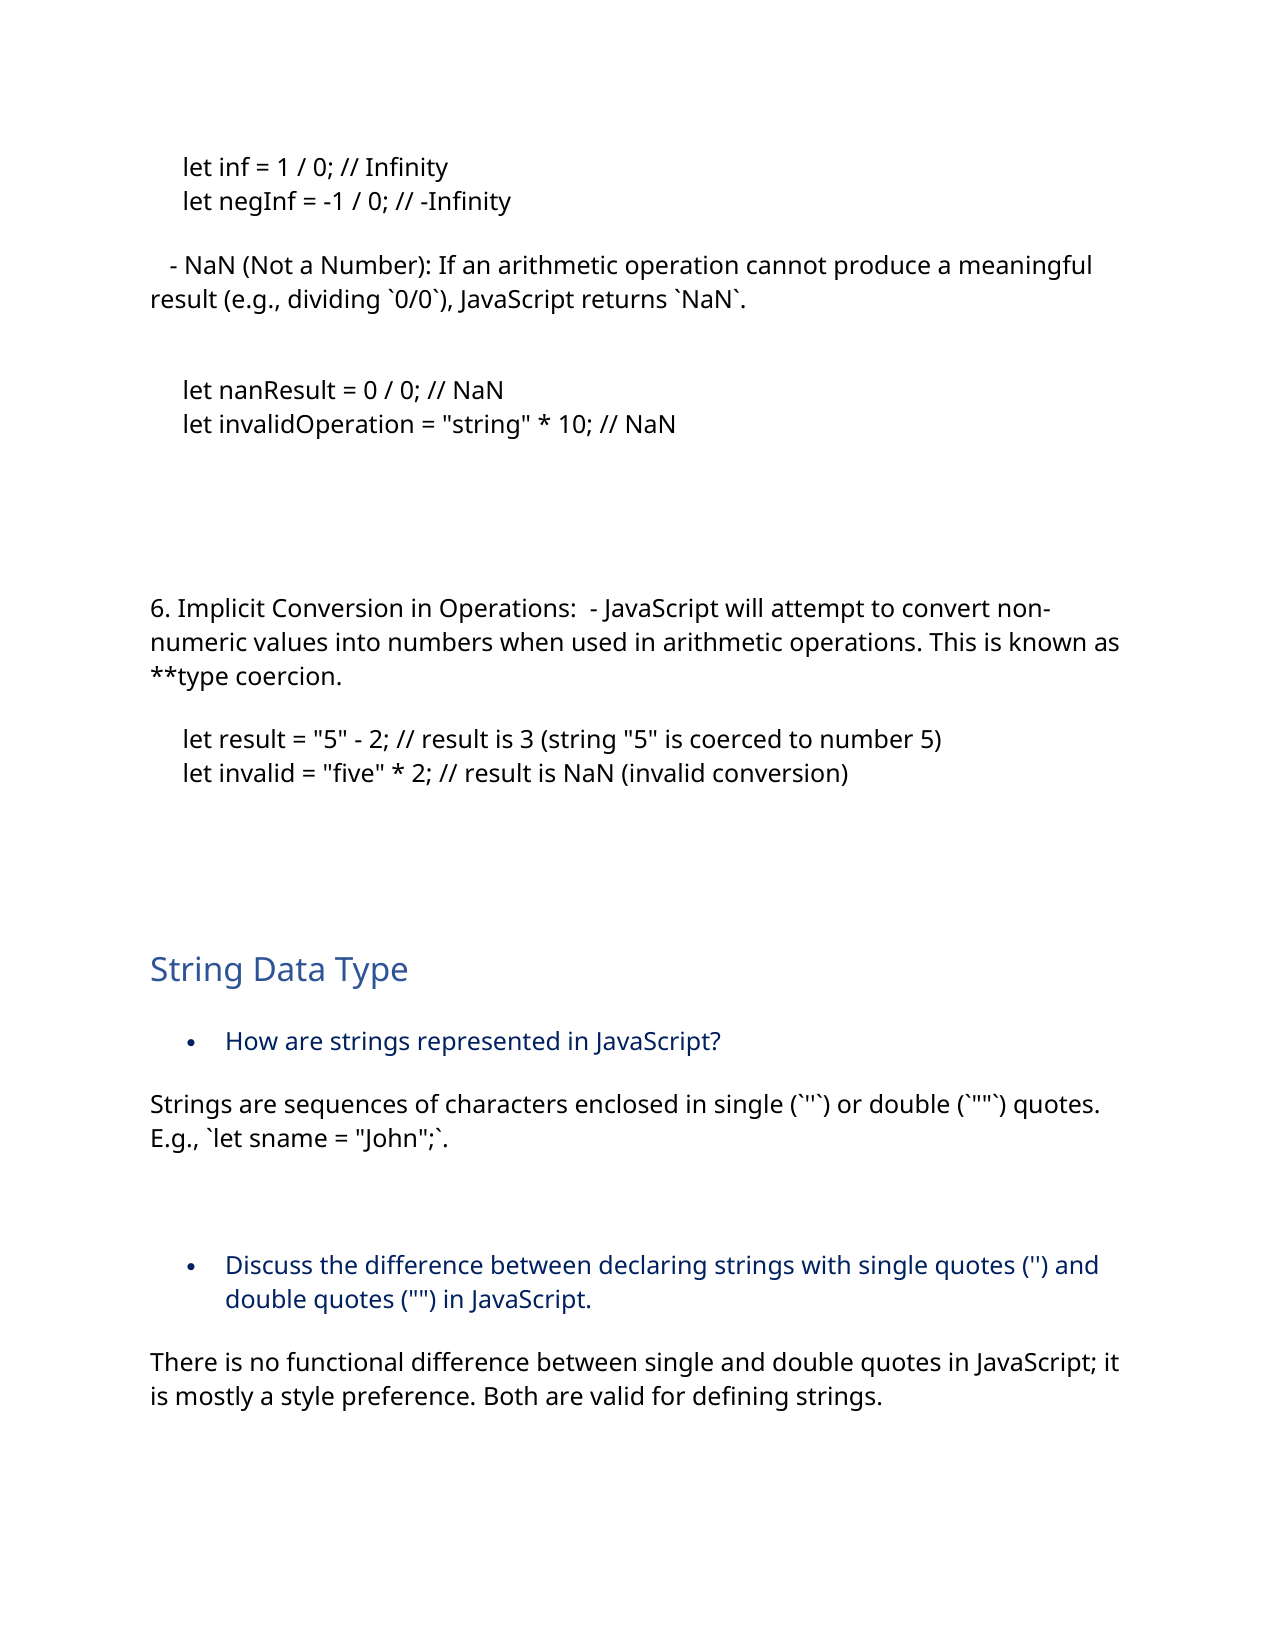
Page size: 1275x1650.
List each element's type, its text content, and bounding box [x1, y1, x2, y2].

text let result = "5" - 2; // result is 3 (string "5" is coerced to number 5) let invalid = "five" * 2; // result is NaN (invalid conversion) [150, 722, 1125, 790]
subtitle String Data Type [150, 945, 1125, 991]
text - NaN (Not a Number): If an arithmetic operation cannot produce a meaningful result (e.g., dividing `0/0`), JavaScript returns `NaN`. [150, 247, 1125, 343]
text 6. Implicit Conversion in Operations: - JavaScript will attempt to convert non-numeric values into numbers when used in arithmetic operations. This is known as **type coercion. [150, 590, 1125, 692]
text let nanResult = 0 / 0; // NaN let invalidOperation = "string" * 10; // NaN [150, 373, 1125, 441]
text Strings are sequences of characters enclosed in single (`''`) or double (`""`) quotes. E.g., `let sname = "John";`. [150, 1087, 1125, 1155]
list How are strings represented in JavaScript? [187, 1023, 1125, 1058]
list Discuss the difference between declaring strings with single quotes ('') and double quotes ("") in JavaScript. [187, 1247, 1125, 1315]
text There is no functional difference between single and double quotes in JavaScript; it is mostly a style preference. Both are valid for defining strings. [150, 1344, 1125, 1413]
text let inf = 1 / 0; // Infinity let negInf = -1 / 0; // -Infinity [150, 150, 1125, 218]
